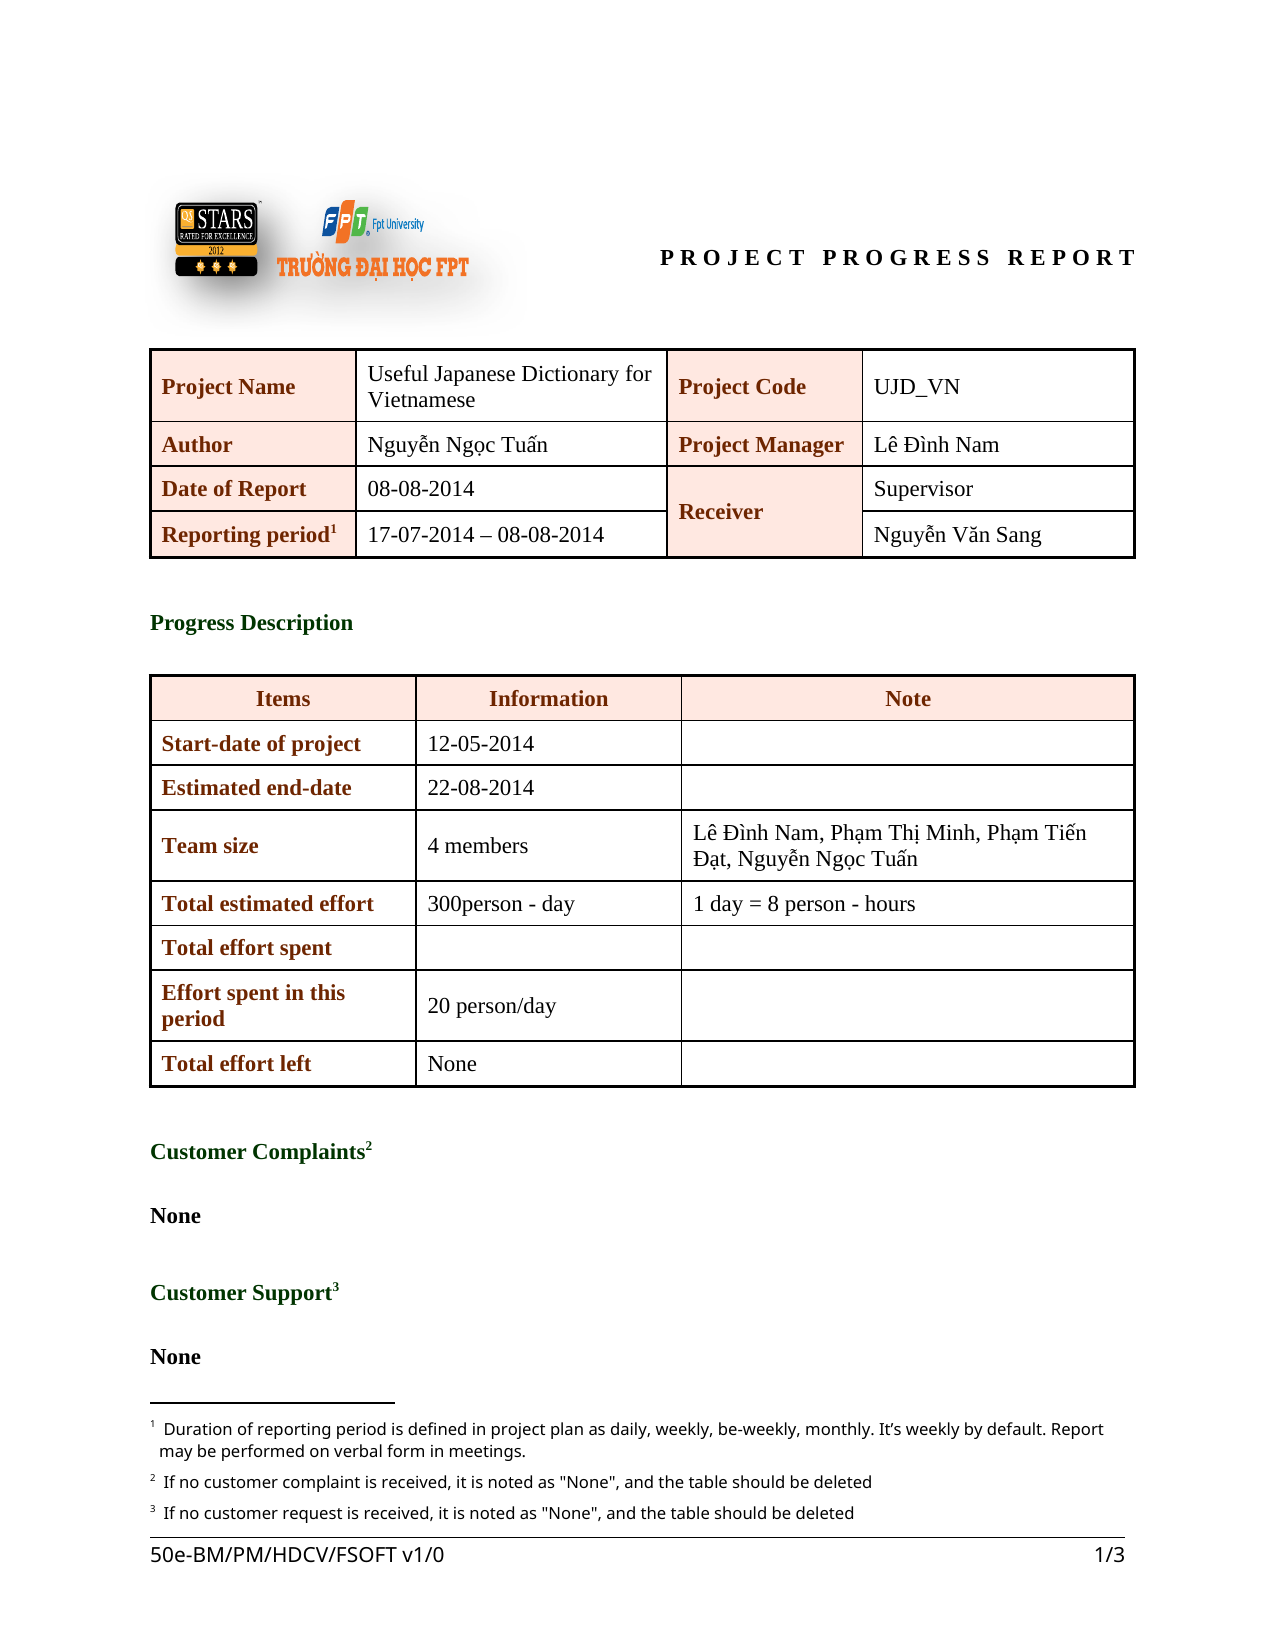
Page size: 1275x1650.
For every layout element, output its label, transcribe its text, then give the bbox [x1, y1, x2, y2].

table_cell UJD_VN [863, 351, 1133, 421]
table_header Items [152, 677, 415, 720]
table_cell Total effort left [152, 1042, 415, 1084]
table_cell Total estimated effort [152, 882, 415, 924]
table_cell Project Name [152, 351, 355, 421]
table_cell [682, 766, 1133, 809]
table_cell [682, 971, 1133, 1040]
subtitle Customer Complaints [150, 1138, 1125, 1164]
subtitle None [150, 1202, 1125, 1228]
table_cell Date of Report [152, 467, 355, 510]
table_cell 12-05-2014 [417, 721, 681, 764]
table_cell 20 person/day [417, 971, 681, 1040]
table_cell Total effort spent [152, 926, 415, 969]
table_cell 1 day = 8 person - hours [682, 882, 1133, 924]
table_cell Project Code [668, 351, 862, 421]
table_cell Nguyễn Ngọc Tuấn [357, 422, 666, 465]
table_cell Useful Japanese Dictionary for Vietnamese [357, 351, 666, 421]
table_cell Supervisor [863, 467, 1133, 510]
table_cell 4 members [417, 811, 681, 880]
table_cell [682, 1042, 1133, 1084]
table_cell 22-08-2014 [417, 766, 681, 809]
table_cell None [417, 1042, 681, 1084]
table_cell Team size [152, 811, 415, 880]
table_cell Nguyễn Văn Sang [863, 512, 1133, 556]
subtitle Progress Description [150, 609, 1125, 636]
table_cell Start-date of project [152, 721, 415, 764]
table_cell Receiver [668, 467, 862, 556]
table_cell 08-08-2014 [357, 467, 666, 510]
subtitle None [150, 1343, 1125, 1369]
table_cell Author [152, 422, 355, 465]
table_cell Effort spent in this period [152, 971, 415, 1040]
table_cell Lê Đình Nam [863, 422, 1133, 465]
table_cell Reporting period [152, 512, 355, 556]
table_cell Project Manager [668, 422, 862, 465]
table_header Information [417, 677, 681, 720]
table_header Note [682, 677, 1133, 720]
table_cell [682, 721, 1133, 764]
table_cell 300person - day [417, 882, 681, 924]
table_cell Estimated end-date [152, 766, 415, 809]
subtitle Customer Support [150, 1278, 1125, 1305]
table_cell [682, 926, 1133, 969]
table_cell [417, 926, 681, 969]
table_cell Lê Đình Nam, Phạm Thị Minh, Phạm Tiến Đạt, Nguyễn Ngọc Tuấn [682, 811, 1133, 880]
table_cell 17-07-2014 – 08-08-2014 [357, 512, 666, 556]
table_header [150, 167, 1134, 348]
